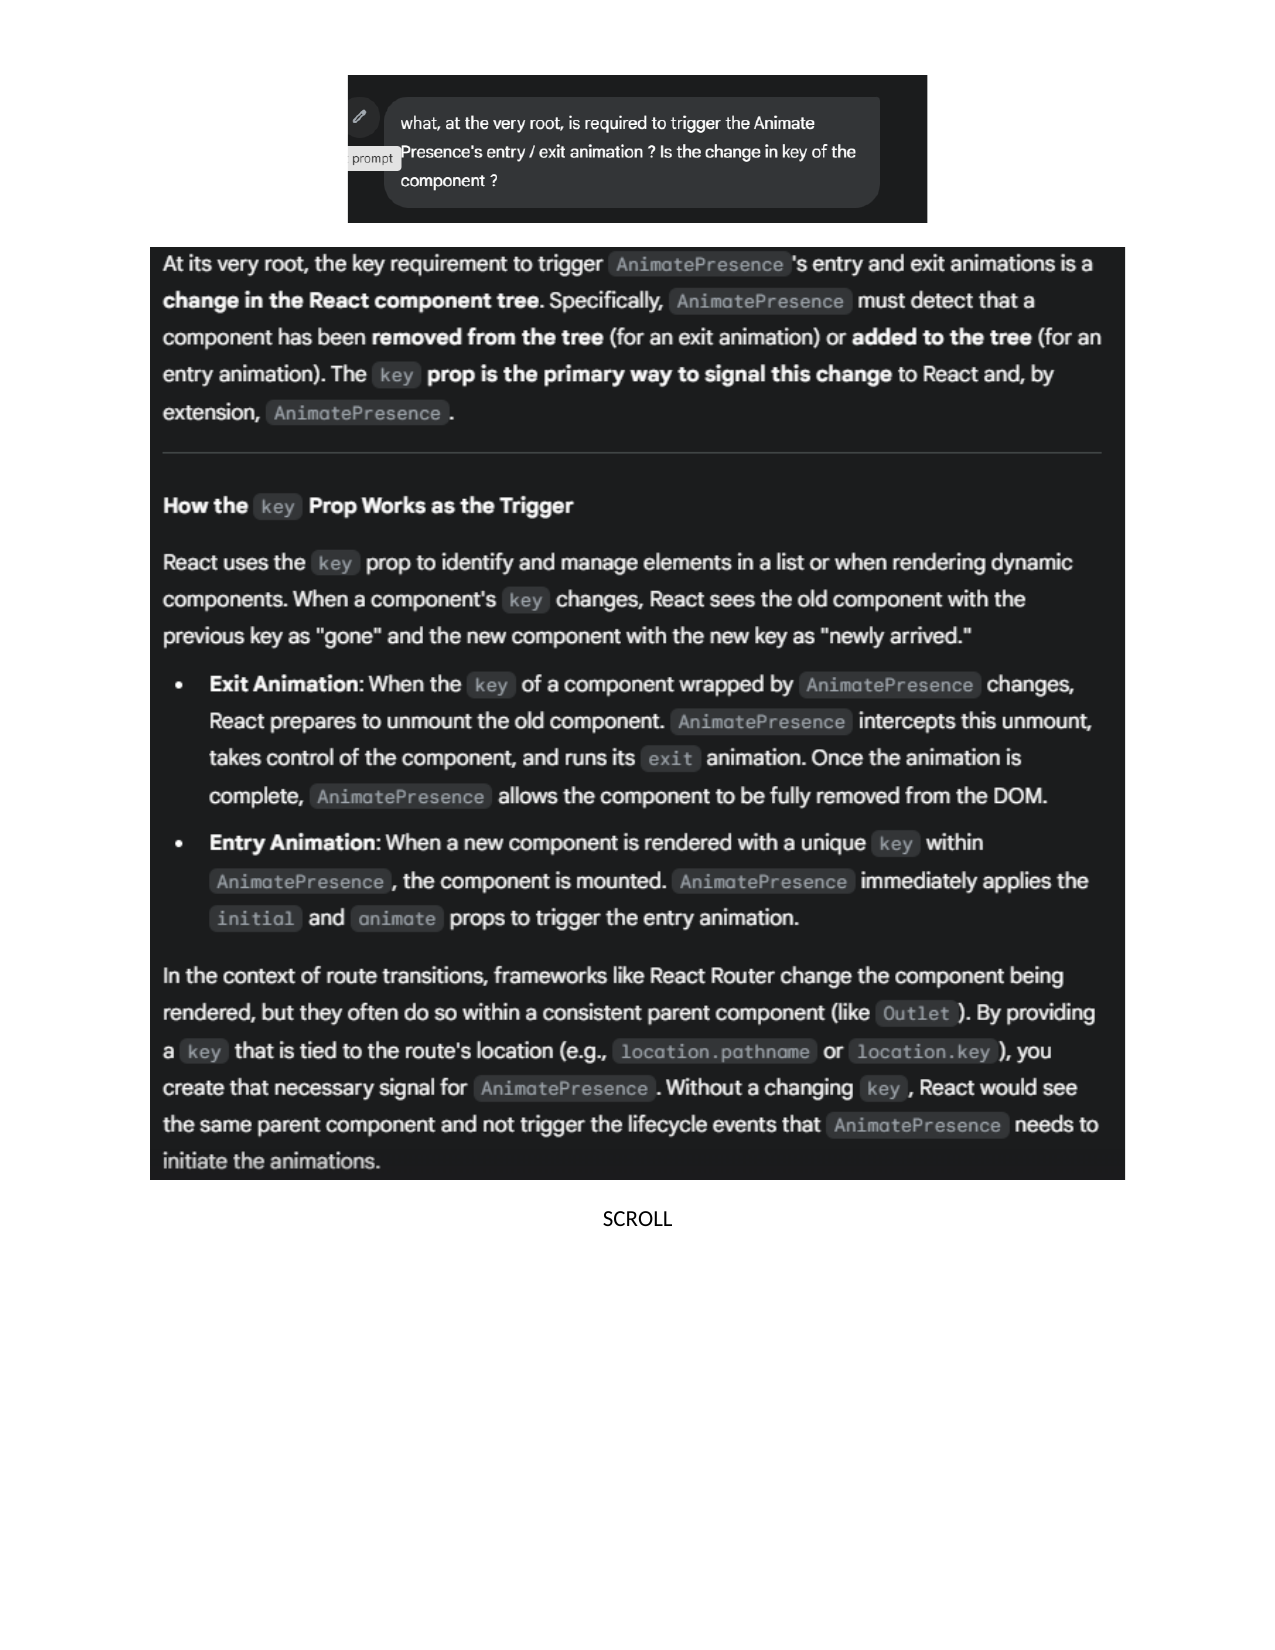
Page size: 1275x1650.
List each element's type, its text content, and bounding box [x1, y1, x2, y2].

picture [150, 247, 1125, 1180]
picture [347, 75, 928, 223]
text SCROLL [75, 1204, 1200, 1232]
